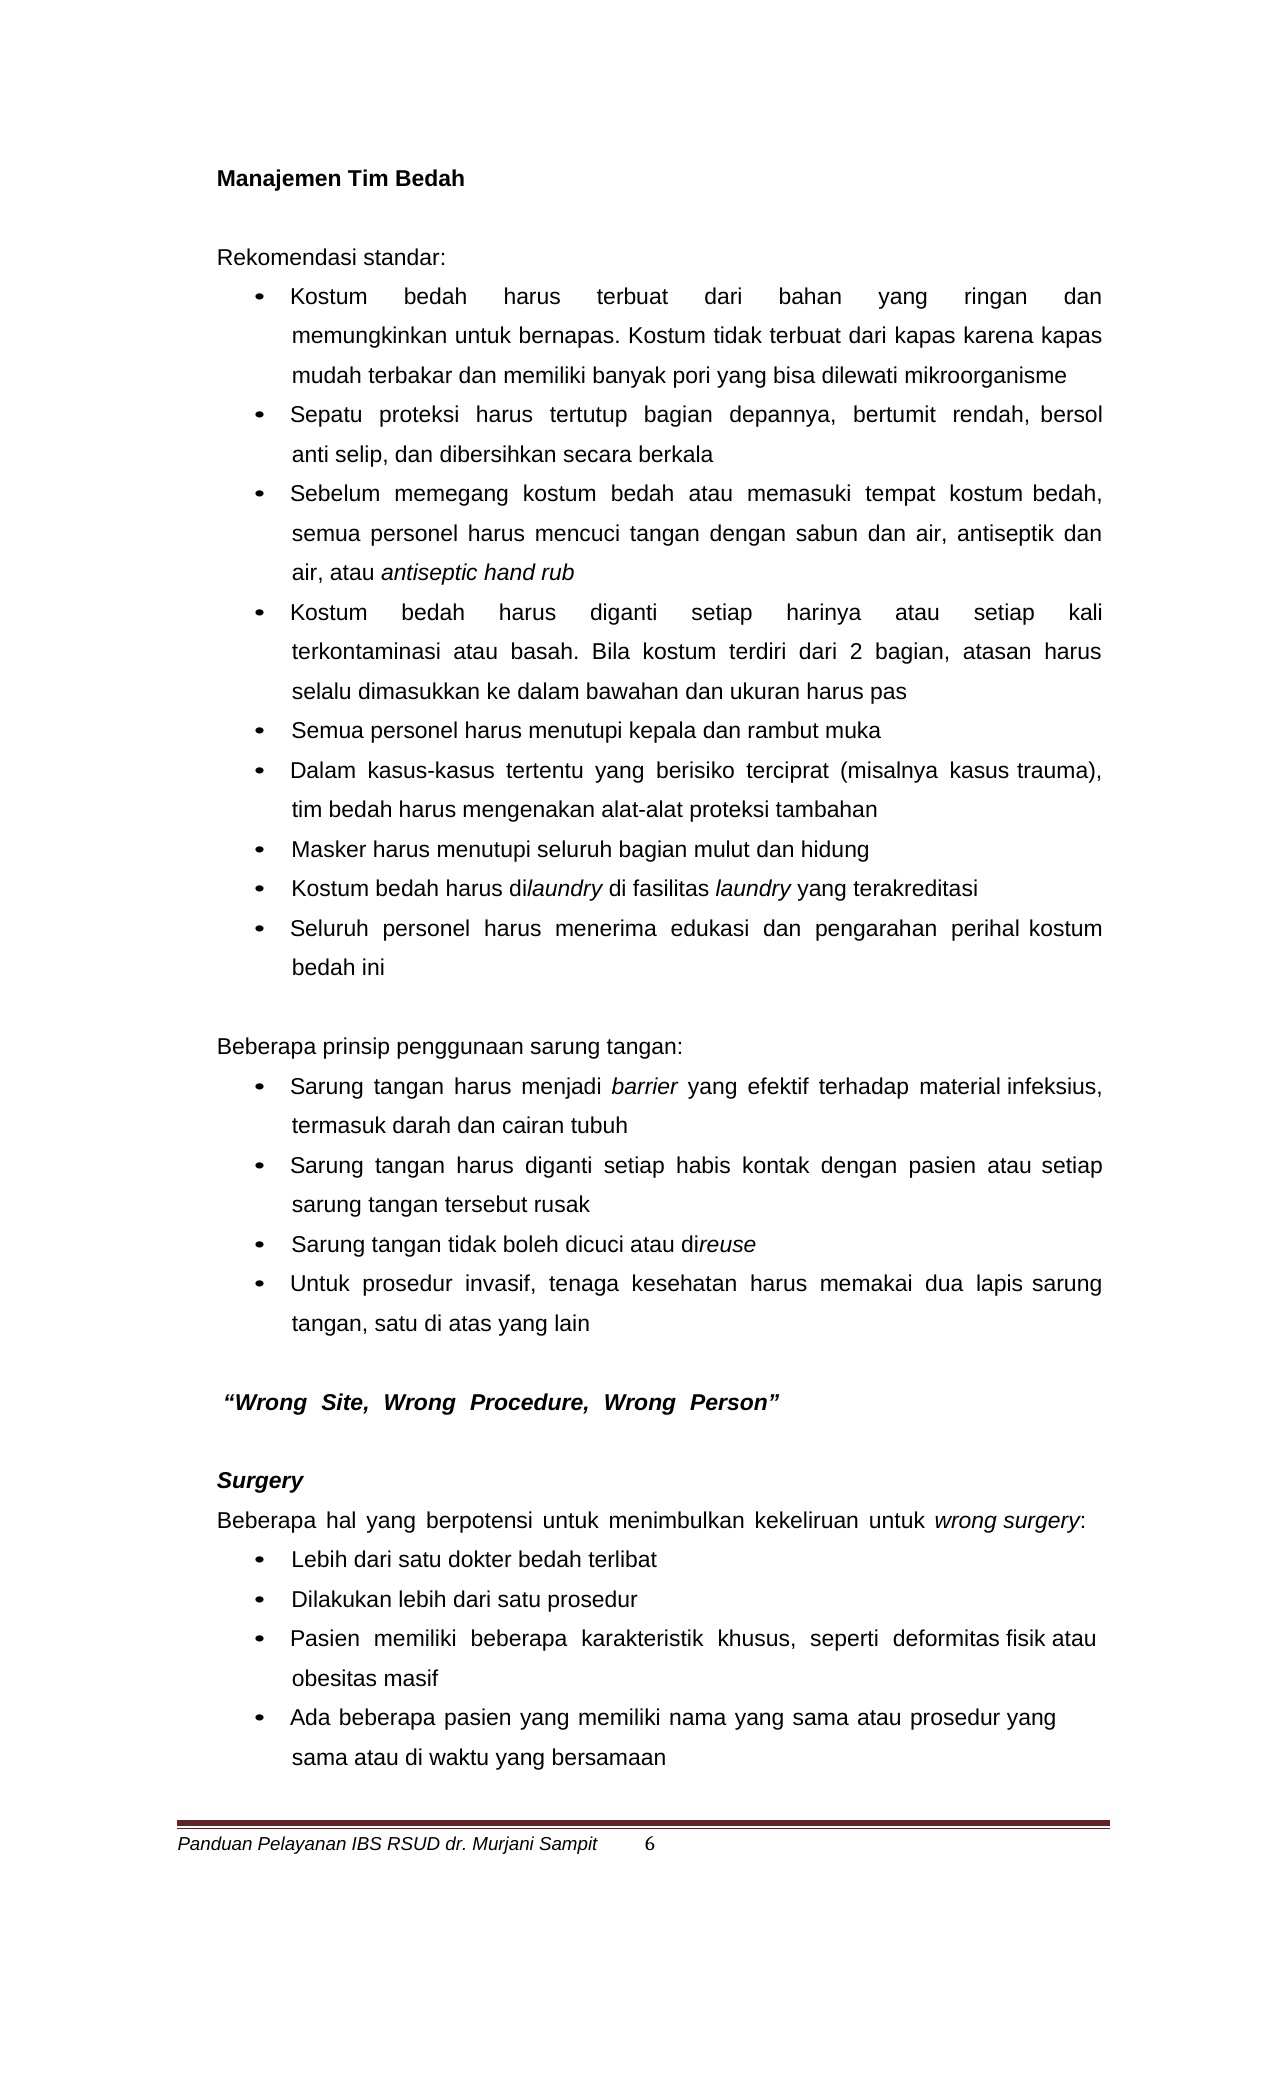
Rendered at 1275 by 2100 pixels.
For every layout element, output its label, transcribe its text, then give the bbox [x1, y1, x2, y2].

text “Wrong Site, Wrong Procedure, Wrong Person” [217, 1388, 1105, 1415]
text • Sarung tangan harus menjadi barrier yang efektif terhadap material infeksius, termasuk darah dan cairan tubuh [254, 1073, 1103, 1138]
text • Lebih dari satu dokter bedah terlibat [254, 1546, 1110, 1573]
text • Kostum bedah harus diganti setiap harinya atau setiap kali terkontaminasi atau basah. Bila kostum terdiri dari 2 bagian, atasan harus selalu dimasukkan ke dalam bawahan dan ukuran harus pas [254, 599, 1103, 704]
text • Sepatu proteksi harus tertutup bagian depannya, bertumit rendah, bersol anti selip, dan dibersihkan secara berkala [254, 401, 1103, 467]
text • Dilakukan lebih dari satu prosedur [254, 1586, 1110, 1612]
text • Kostum bedah harus dilaundry di fasilitas laundry yang terakreditasi [254, 875, 1110, 902]
text Beberapa hal yang berpotensi untuk menimbulkan kekeliruan untuk wrong surgery: [217, 1507, 1103, 1533]
text • Sarung tangan tidak boleh dicuci atau direuse [254, 1231, 1110, 1257]
text Rekomendasi standar: [217, 243, 1110, 270]
text Surgery [217, 1467, 397, 1494]
text • Ada beberapa pasien yang memiliki nama yang sama atau prosedur yang sama atau di waktu yang bersamaan [254, 1704, 1103, 1770]
text • Sarung tangan harus diganti setiap habis kontak dengan pasien atau setiap sarung tangan tersebut rusak [254, 1152, 1103, 1217]
text • Untuk prosedur invasif, tenaga kesehatan harus memakai dua lapis sarung tangan, satu di atas yang lain [254, 1270, 1103, 1336]
text • Sebelum memegang kostum bedah atau memasuki tempat kostum bedah, semua personel harus mencuci tangan dengan sabun dan air, antiseptik dan air, atau antiseptic hand rub [254, 480, 1103, 586]
text Manajemen Tim Bedah [217, 164, 1110, 191]
text Beberapa prinsip penggunaan sarung tangan: [217, 1033, 1110, 1059]
text • Semua personel harus menutupi kepala dan rambut muka [254, 717, 1110, 744]
text • Dalam kasus-kasus tertentu yang berisiko terciprat (misalnya kasus trauma), tim bedah harus mengenakan alat-alat proteksi tambahan [254, 757, 1103, 823]
text • Kostum bedah harus terbuat dari bahan yang ringan dan memungkinkan untuk bernapas. Kostum tidak terbuat dari kapas karena kapas mudah terbakar dan memiliki banyak pori yang bisa dilewati mikroorganisme [254, 283, 1103, 388]
text • Seluruh personel harus menerima edukasi dan pengarahan perihal kostum bedah ini [254, 915, 1103, 981]
text • Masker harus menutupi seluruh bagian mulut dan hidung [254, 836, 1110, 862]
text • Pasien memiliki beberapa karakteristik khusus, seperti deformitas fisik atau obesitas masif [254, 1625, 1103, 1691]
